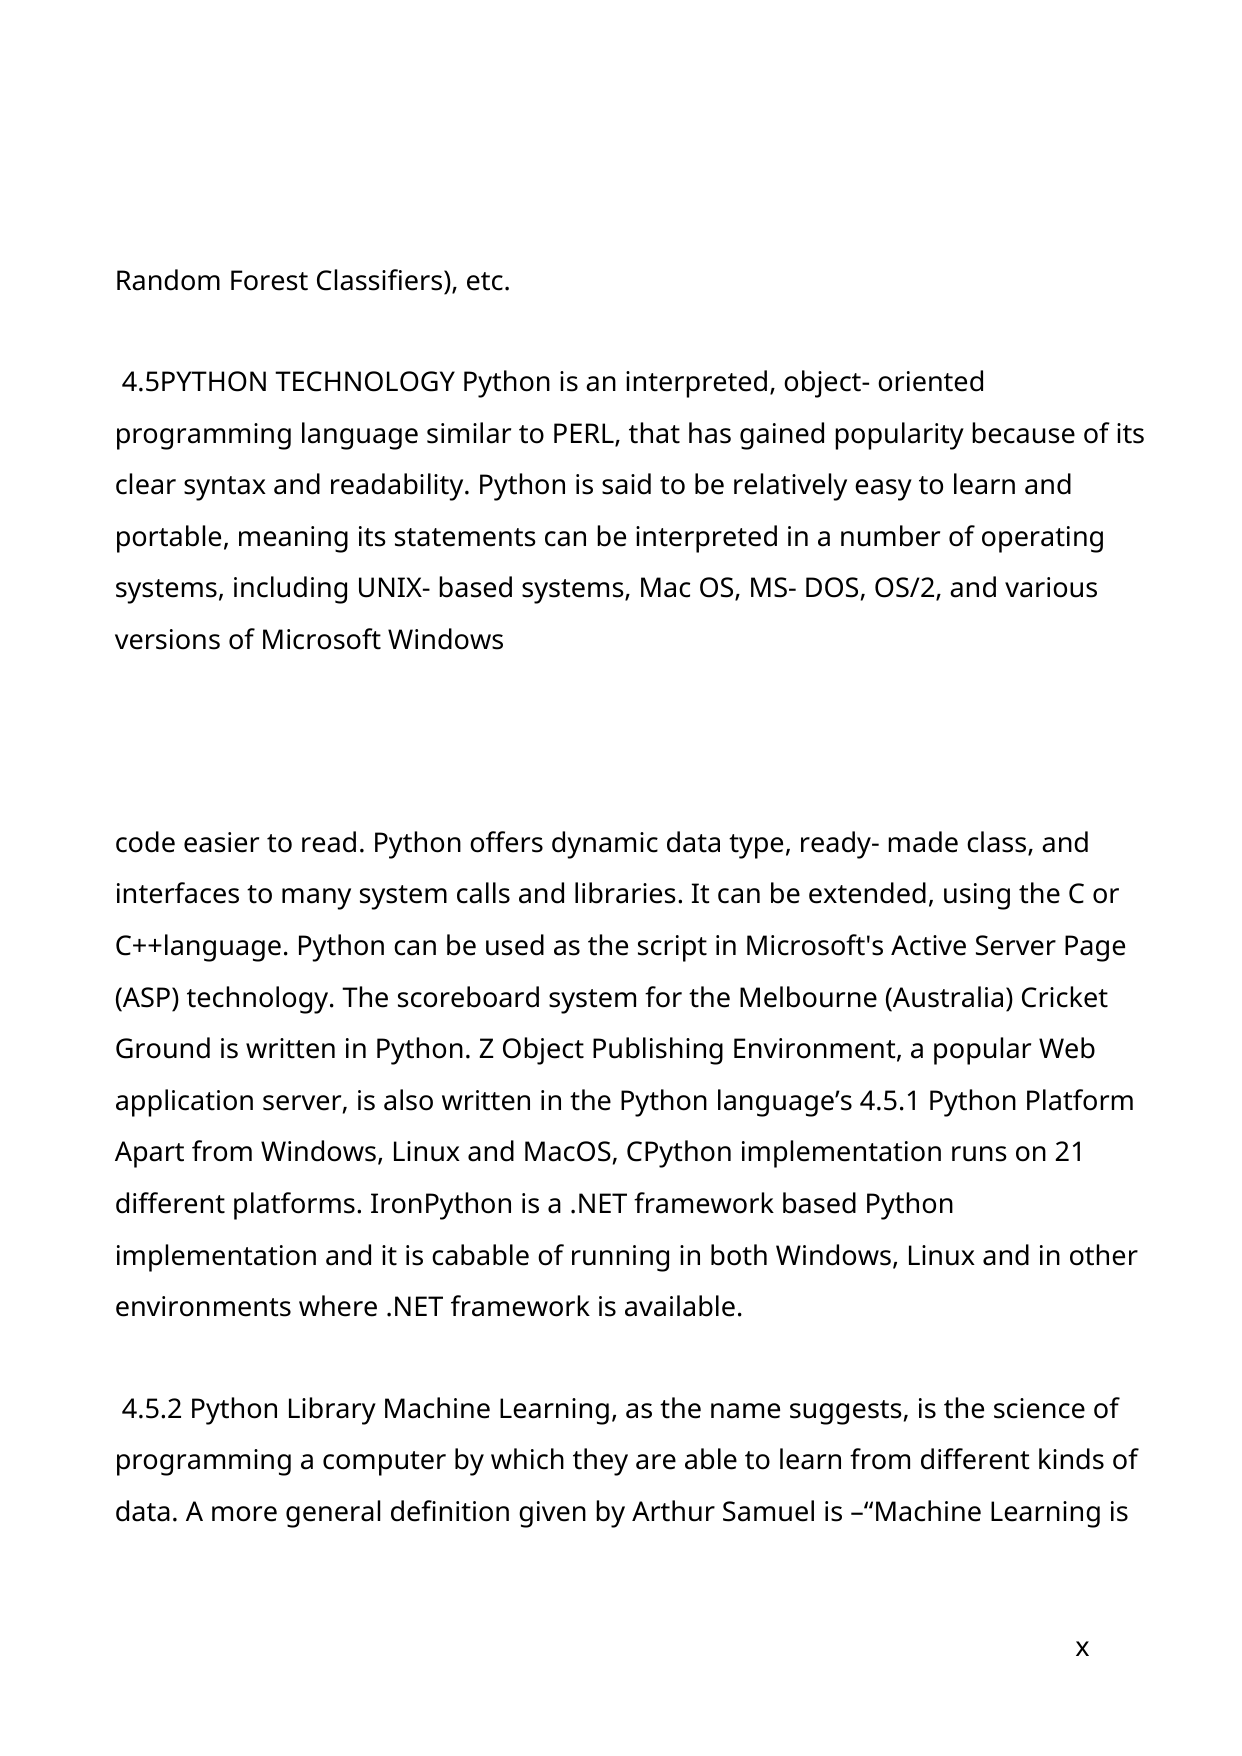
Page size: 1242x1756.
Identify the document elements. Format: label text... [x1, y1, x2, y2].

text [114, 1389, 1158, 1529]
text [114, 261, 1158, 298]
text 4.5PYTHON TECHNOLOGY Python is an interpreted, object- oriented programming language similar to PERL, that has gained popularity because of its clear syntax and readability. Python is said to be relatively easy to learn and portable, meaning its statements can be interpreted in a number of operating systems, including UNIX- based systems, Mac OS, MS- DOS, OS/2, and various versions of Microsoft Windows [114, 362, 1158, 657]
text code easier to read. Python offers dynamic data type, ready- made class, and interfaces to many system calls and libraries. It can be extended, using the C or C++language. Python can be used as the script in Microsoft's Active Server Page (ASP) technology. The scoreboard system for the Melbourne (Australia) Cricket Ground is written in Python. Z Object Publishing Environment, a popular Web application server, is also written in the Python language’s 4.5.1 Python Platform Apart from Windows, Linux and MacOS, CPython implementation runs on 21 different platforms. IronPython is a .NET framework based Python implementation and it is cabable of running in both Windows, Linux and in other environments where .NET framework is available. [114, 823, 1158, 1324]
